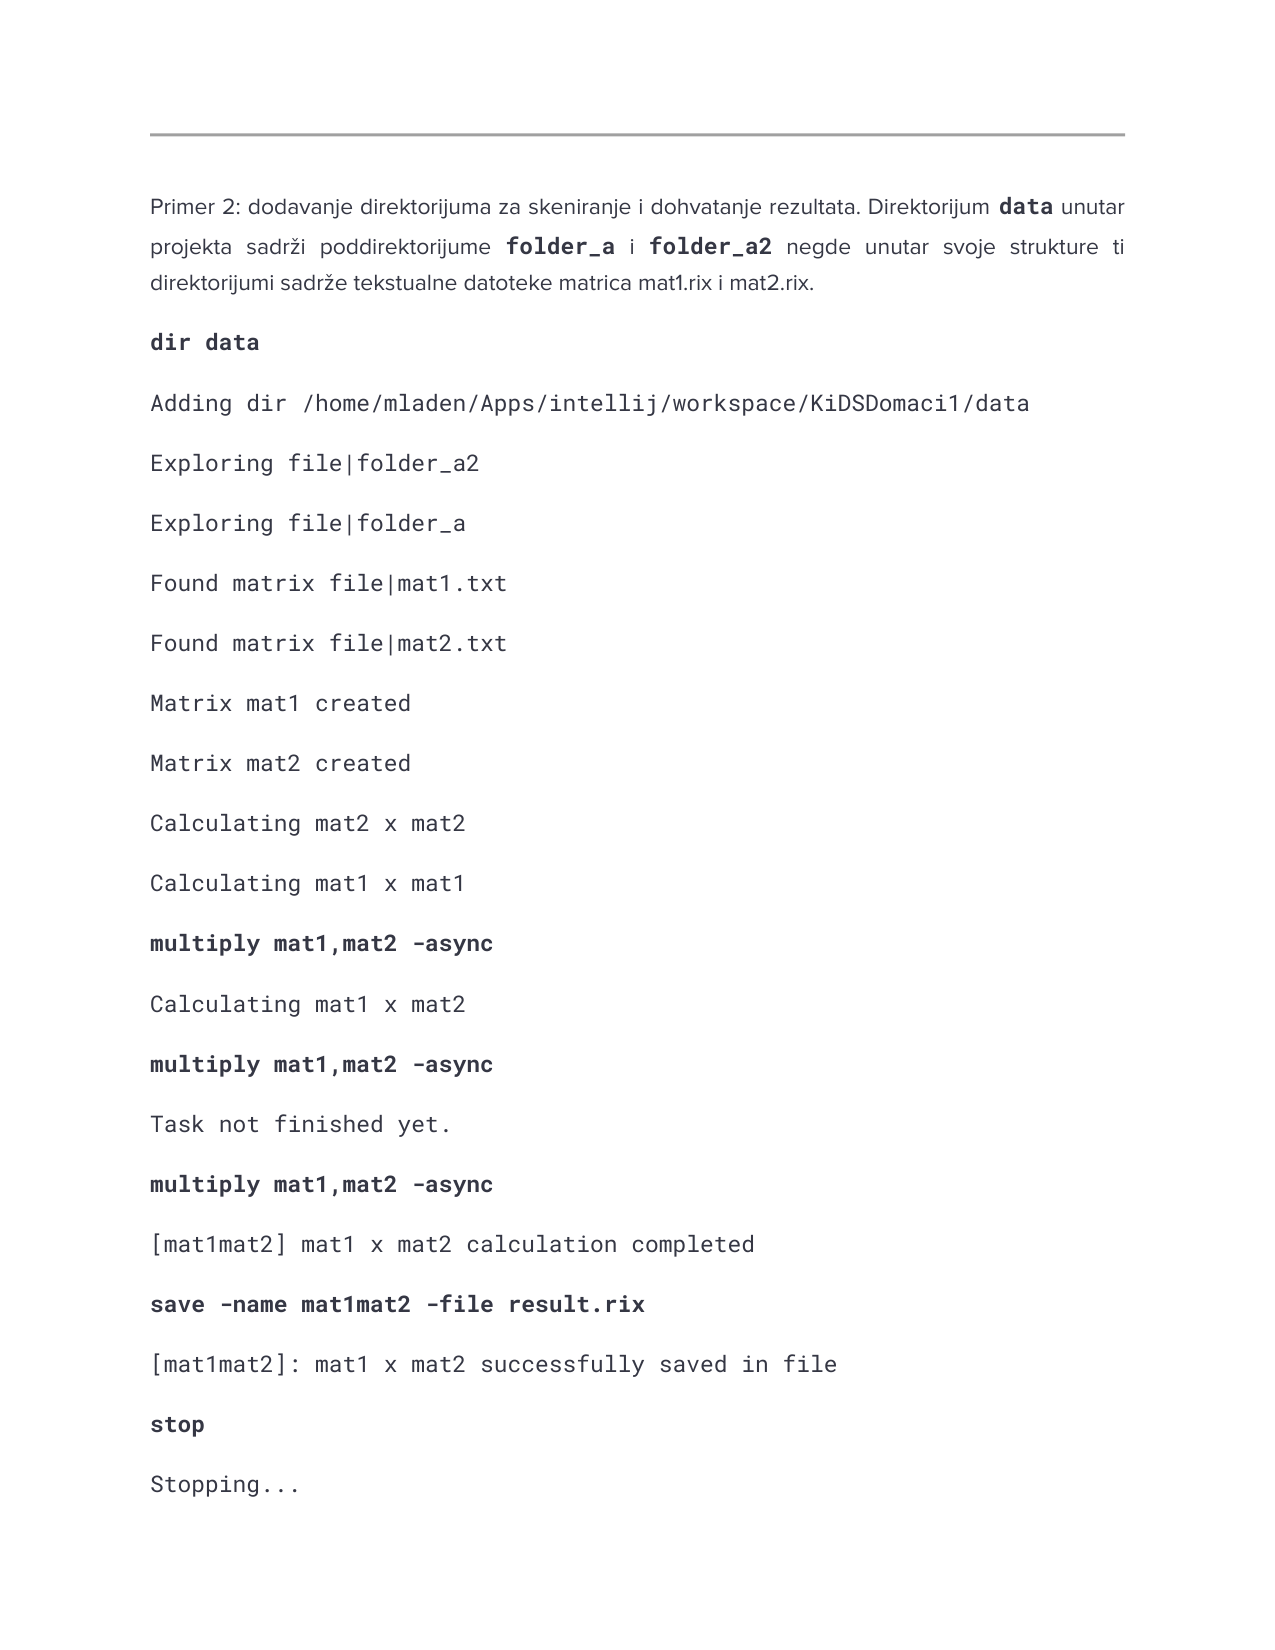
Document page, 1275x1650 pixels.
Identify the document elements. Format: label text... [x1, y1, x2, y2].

text Matrix mat1 created [150, 687, 1125, 718]
text Adding dir /home/mladen/Apps/intellij/workspace/KiDSDomaci1/data [150, 387, 1125, 417]
text Calculating mat2 x mat2 [150, 808, 1125, 838]
text [mat1mat2] mat1 x mat2 calculation completed [150, 1228, 1125, 1258]
text dir data [150, 327, 1125, 357]
text Found matrix file|mat1.txt [150, 567, 1125, 597]
text Found matrix file|mat2.txt [150, 627, 1125, 657]
text Calculating mat1 x mat1 [150, 868, 1125, 898]
text [mat1mat2]: mat1 x mat2 successfully saved in file [150, 1348, 1125, 1379]
text Calculating mat1 x mat2 [150, 988, 1125, 1018]
text multiply mat1,mat2 -async [150, 928, 1125, 958]
text multiply mat1,mat2 -async [150, 1048, 1125, 1078]
text Task not finished yet. [150, 1108, 1125, 1138]
text save -name mat1mat2 -file result.rix [150, 1288, 1125, 1319]
text Exploring file|folder_a2 [150, 447, 1125, 477]
text Primer 2: dodavanje direktorijuma za skeniranje i dohvatanje rezultata. Direktorijum data unutar projekta sadrži poddirektorijume folder_a i folder_a2 negde unutar svoje strukture ti direktorijumi sadrže tekstualne datoteke matrica mat1.rix i mat2.rix. [150, 190, 1125, 298]
text multiply mat1,mat2 -async [150, 1168, 1125, 1198]
text Stopping... [150, 1469, 1125, 1499]
text stop [150, 1409, 1125, 1439]
text Exploring file|folder_a [150, 507, 1125, 537]
text Matrix mat2 created [150, 747, 1125, 778]
